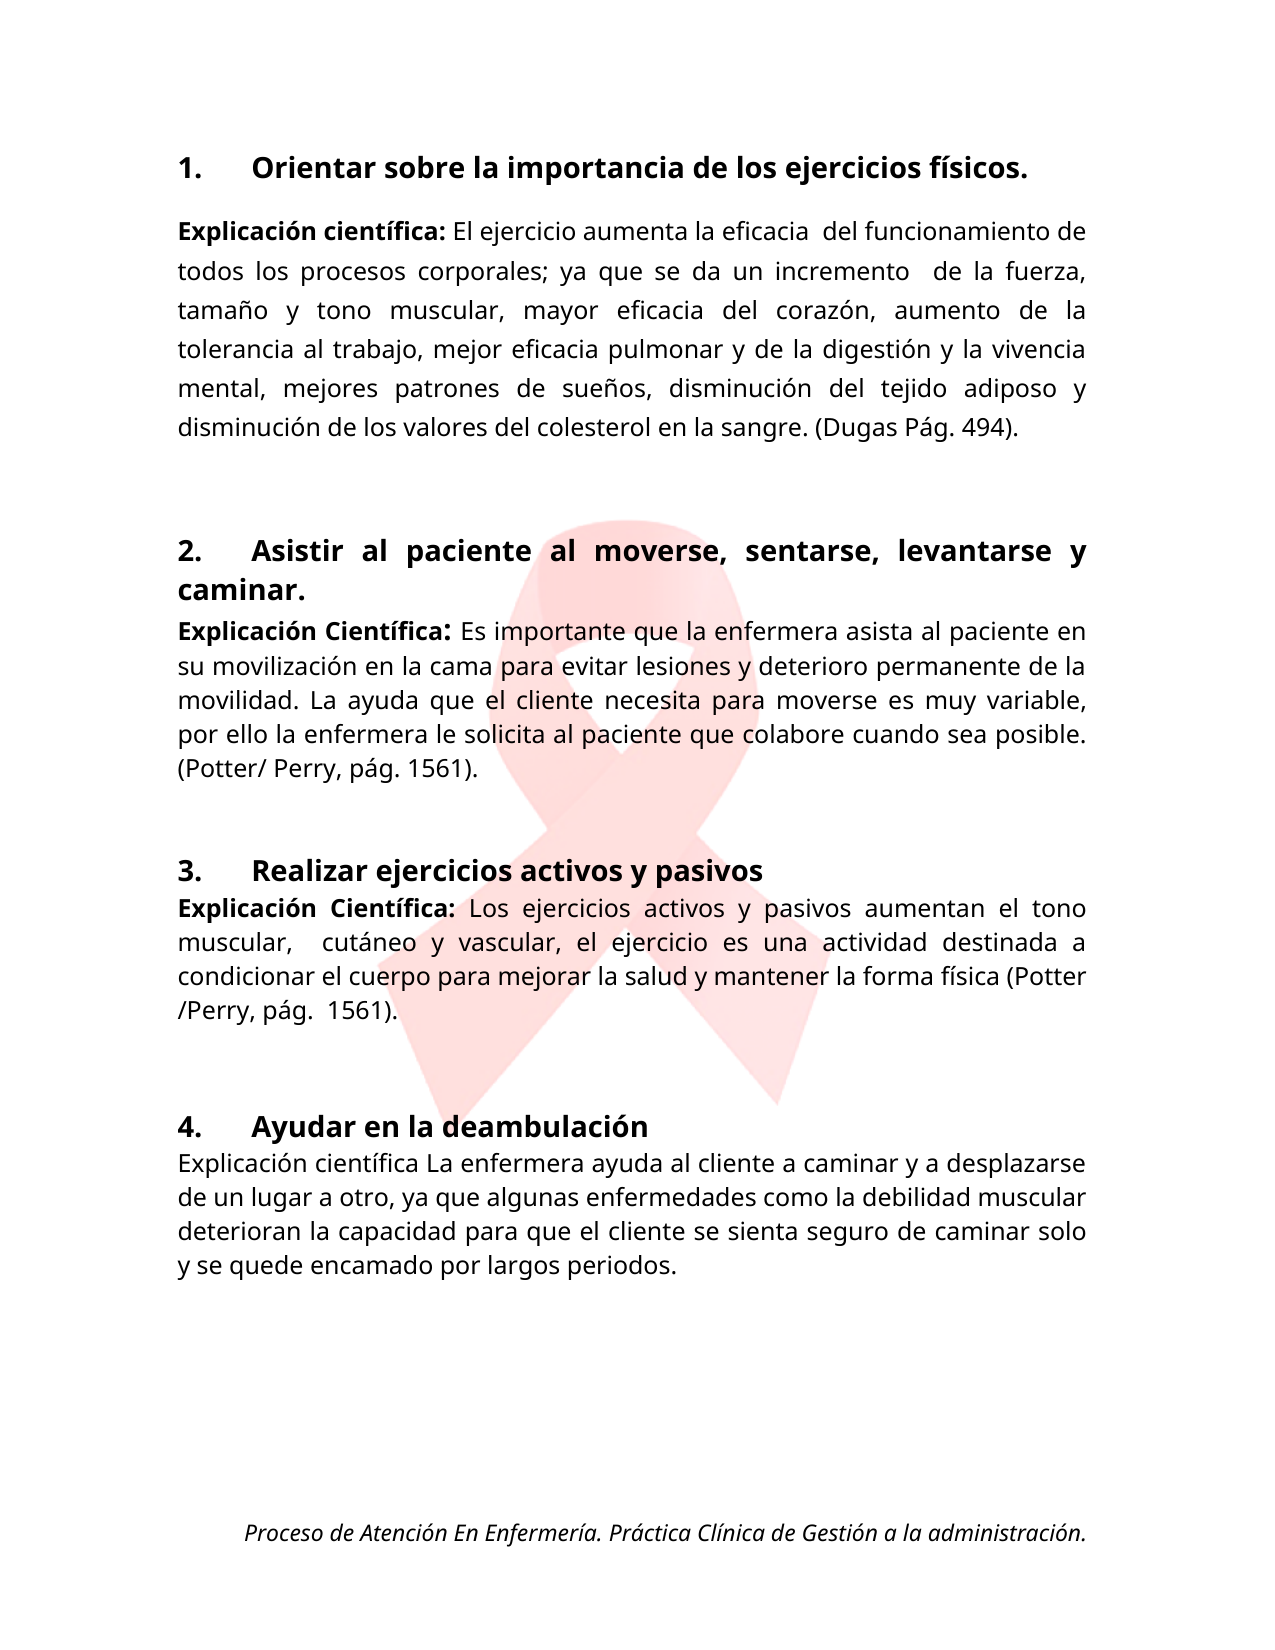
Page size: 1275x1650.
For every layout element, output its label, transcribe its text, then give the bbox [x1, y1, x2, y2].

list Realizar ejercicios activos y pasivos [177, 851, 1087, 890]
text Explicación científica: El ejercicio aumenta la eficacia del funcionamiento de todos los procesos corporales; ya que se da un incremento de la fuerza, tamaño y tono muscular, mayor eficacia del corazón, aumento de la tolerancia al trabajo, mejor eficacia pulmonar y de la digestión y la vivencia mental, mejores patrones de sueños, disminución del tejido adiposo y disminución de los valores del colesterol en la sangre. (Dugas Pág. 494). [177, 214, 1087, 444]
list Explicación Científica: Es importante que la enfermera asista al paciente en su movilización en la cama para evitar lesiones y deterioro permanente de la movilidad. La ayuda que el cliente necesita para moverse es muy variable, por ello la enfermera le solicita al paciente que colabore cuando sea posible. (Potter/ Perry, pág. 1561). [177, 609, 1087, 785]
list Explicación Científica: Los ejercicios activos y pasivos aumentan el tono muscular, cutáneo y vascular, el ejercicio es una actividad destinada a condicionar el cuerpo para mejorar la salud y mantener la forma física (Potter /Perry, pág. 1561). [177, 890, 1087, 1026]
list Asistir al paciente al moverse, sentarse, levantarse y caminar. [177, 530, 1087, 609]
list Orientar sobre la importancia de los ejercicios físicos. [177, 148, 1087, 187]
list Ayudar en la deambulación [177, 1106, 1087, 1146]
list Explicación científica La enfermera ayuda al cliente a caminar y a desplazarse de un lugar a otro, ya que algunas enfermedades como la debilidad muscular deterioran la capacidad para que el cliente se sienta seguro de caminar solo y se quede encamado por largos periodos. [177, 1146, 1087, 1282]
